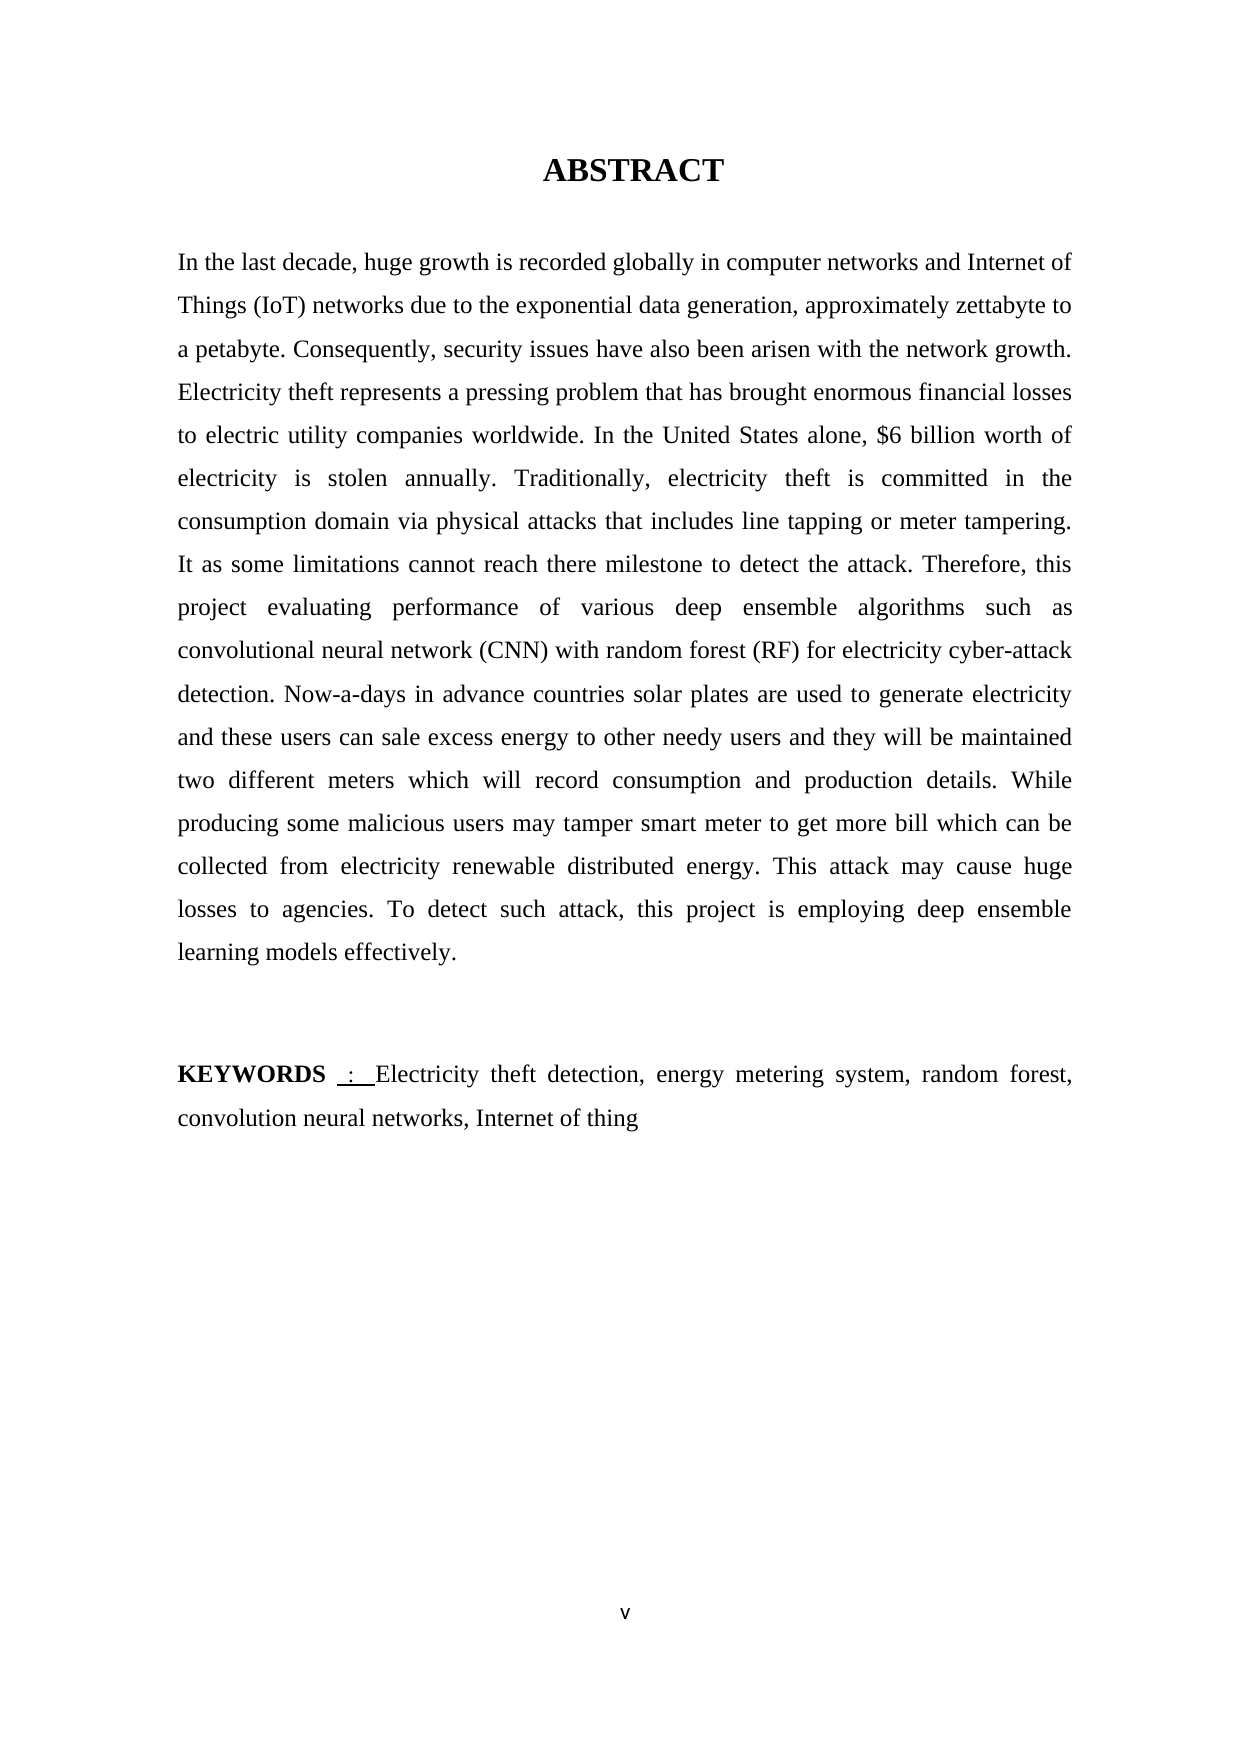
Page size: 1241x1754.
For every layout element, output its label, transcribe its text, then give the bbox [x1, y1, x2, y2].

text KEYWORDS : Electricity theft detection, energy metering system, random forest, convolution neural networks, Internet of thing [177, 1059, 1073, 1131]
text ABSTRACT [251, 150, 1073, 188]
text In the last decade, huge growth is recorded globally in computer networks and Internet of Things (IoT) networks due to the exponential data generation, approximately zettabyte to a petabyte. Consequently, security issues have also been arisen with the network growth. Electricity theft represents a pressing problem that has brought enormous financial losses to electric utility companies worldwide. In the United States alone, $6 billion worth of electricity is stolen annually. Traditionally, electricity theft is committed in the consumption domain via physical attacks that includes line tapping or meter tampering. It as some limitations cannot reach there milestone to detect the attack. Therefore, this project evaluating performance of various deep ensemble algorithms such as convolutional neural network (CNN) with random forest (RF) for electricity cyber-attack detection. Now-a-days in advance countries solar plates are used to generate electricity and these users can sale excess energy to other needy users and they will be maintained two different meters which will record consumption and production details. While producing some malicious users may tamper smart meter to get more bill which can be collected from electricity renewable distributed energy. This attack may cause huge losses to agencies. To detect such attack, this project is employing deep ensemble learning models effectively. [177, 247, 1073, 966]
